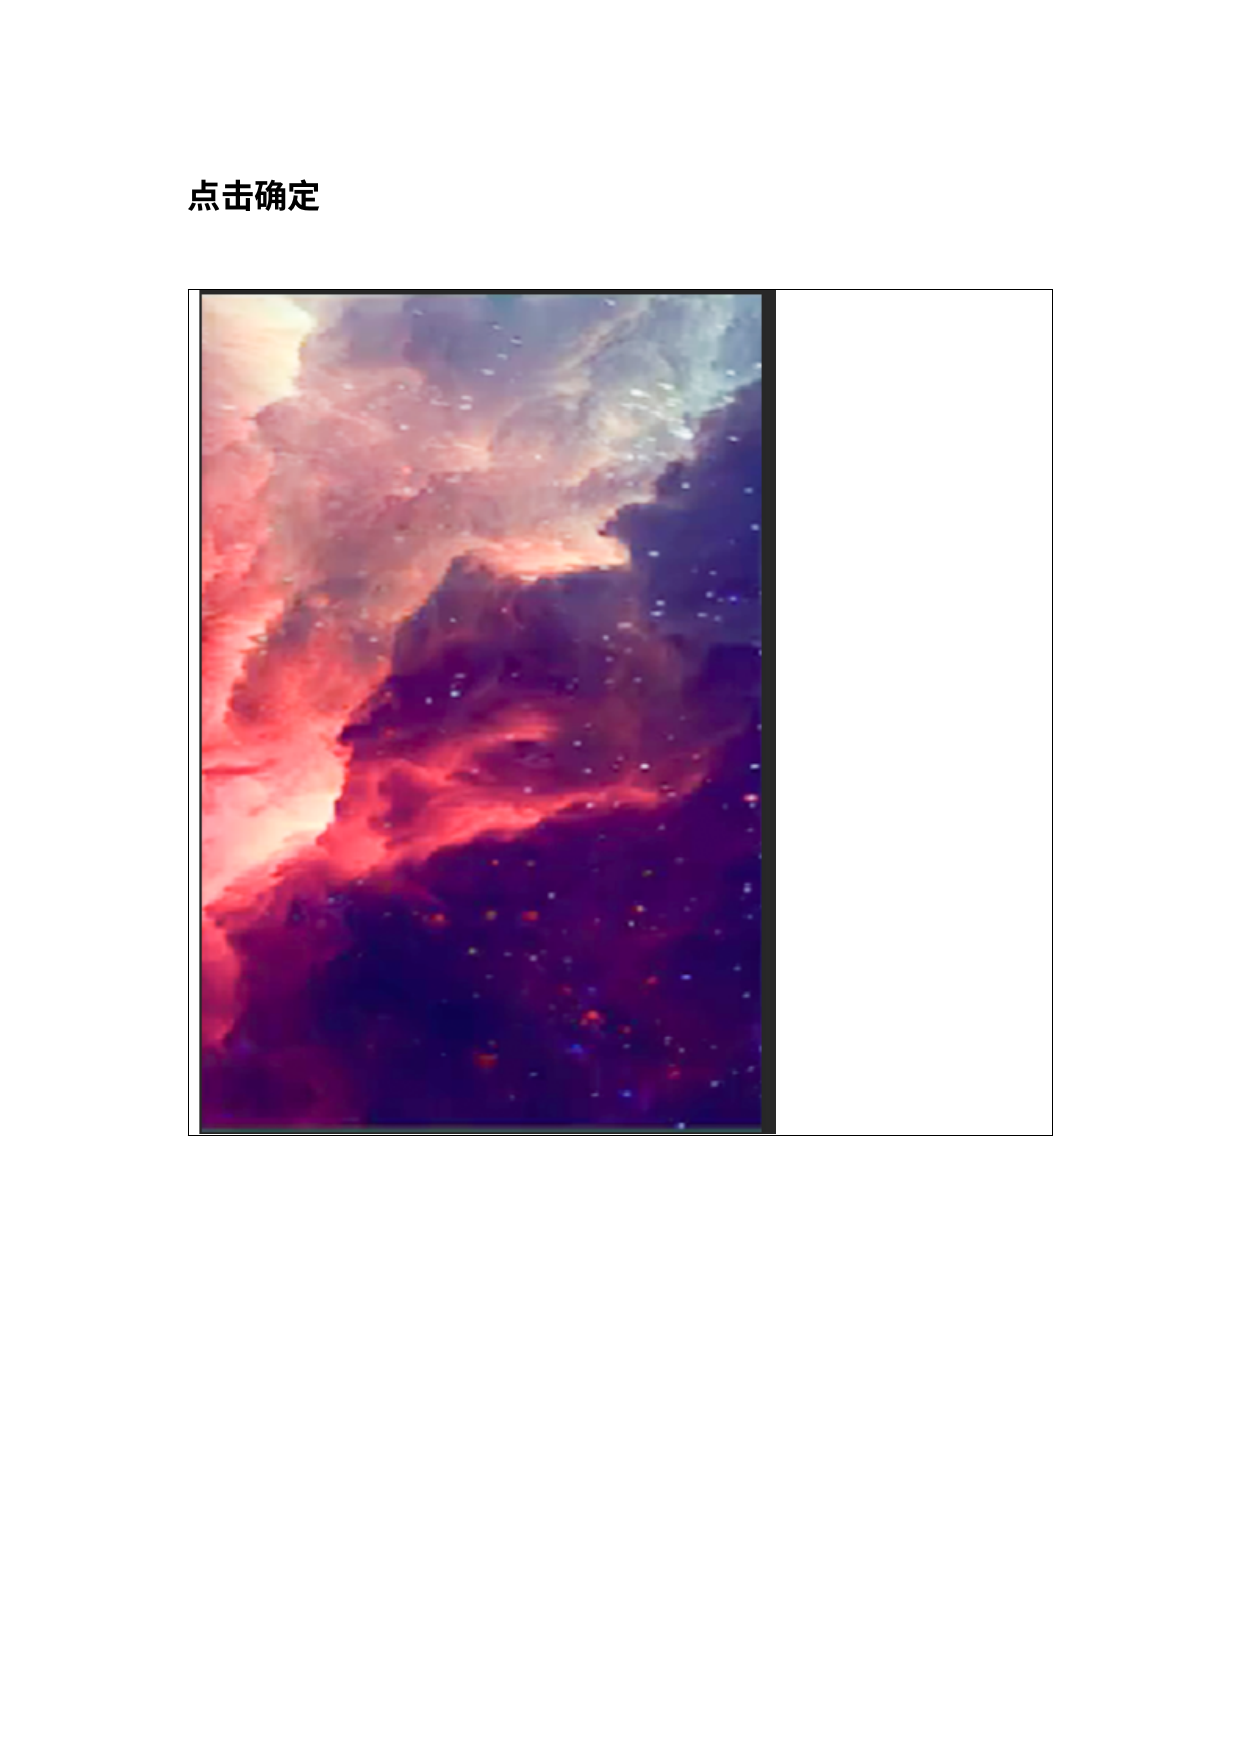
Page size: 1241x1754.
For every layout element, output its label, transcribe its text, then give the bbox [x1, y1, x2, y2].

picture [199, 290, 776, 1134]
table_header [189, 290, 1052, 1135]
subtitle 点击确定 [187, 162, 1053, 227]
